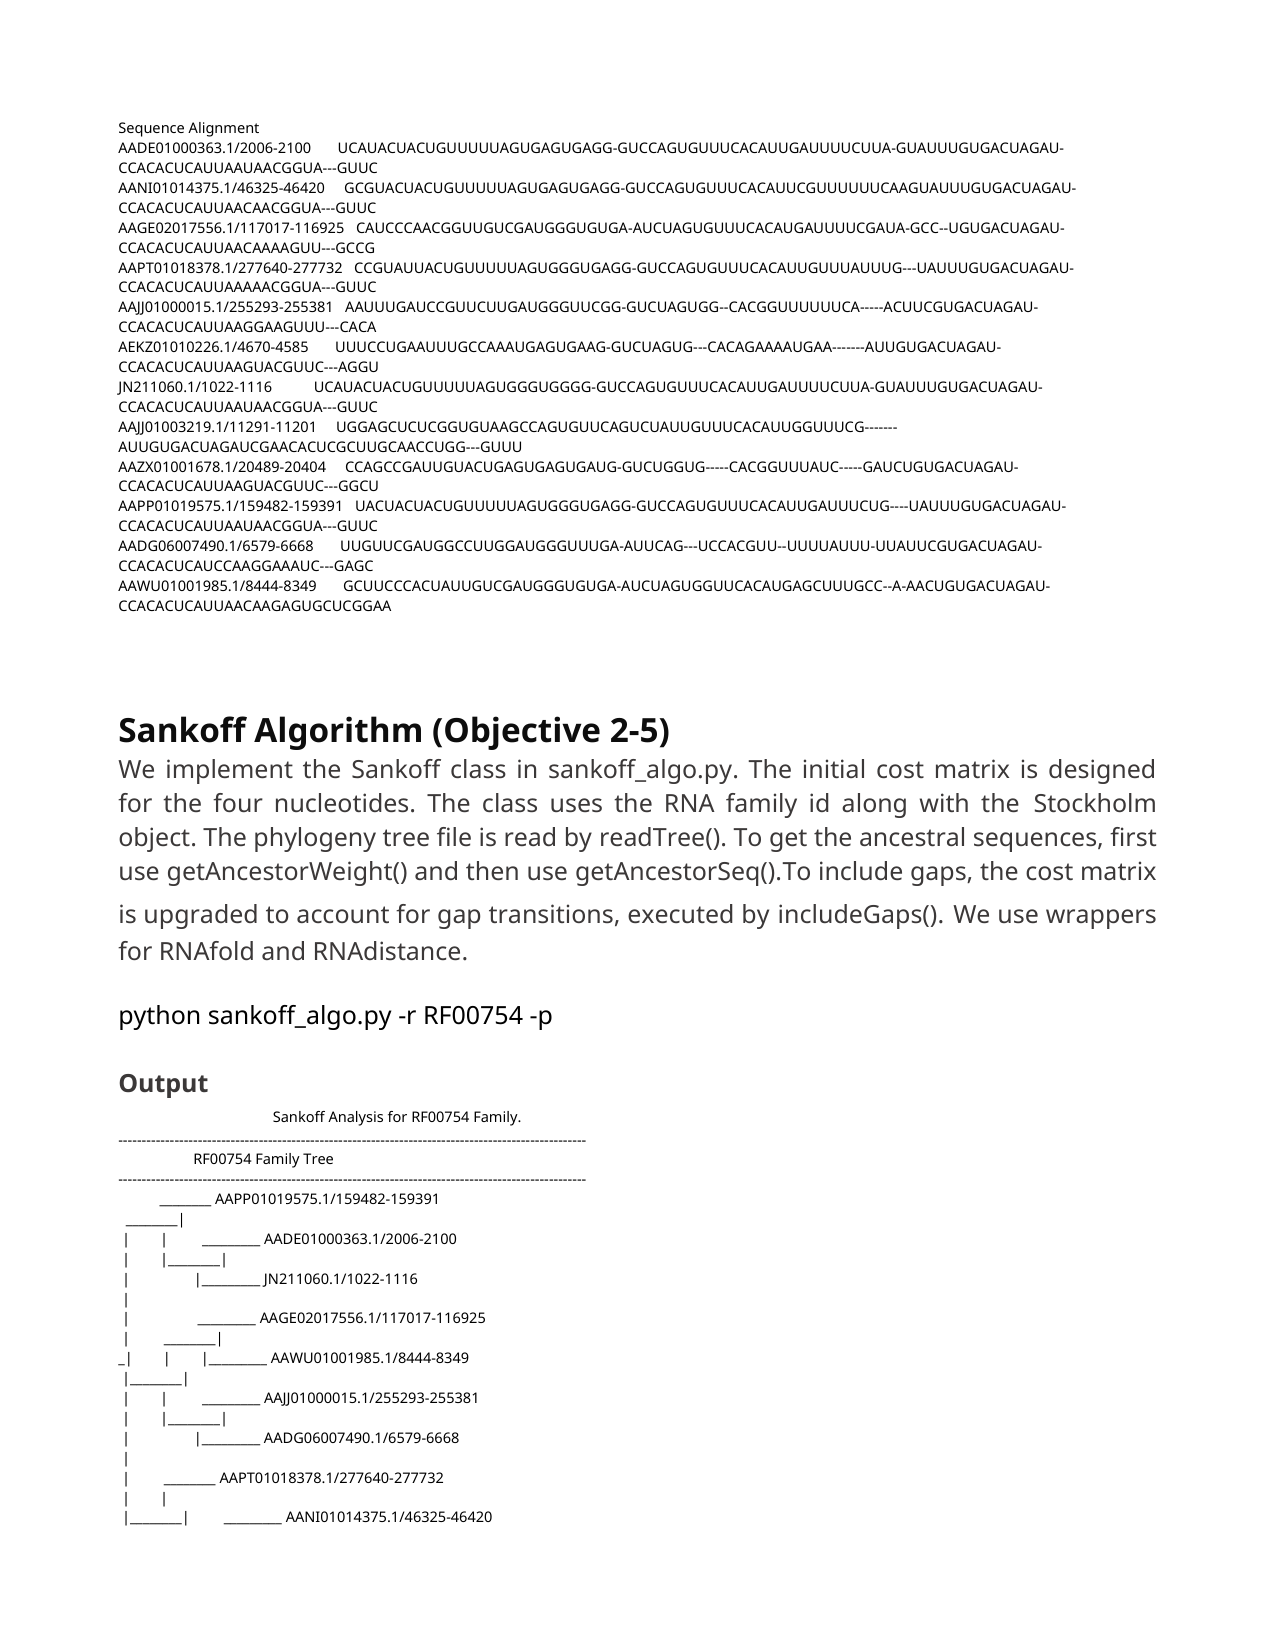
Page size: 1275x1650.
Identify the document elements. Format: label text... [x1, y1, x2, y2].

text AEKZ01010226.1/4670-4585 UUUCCUGAAUUUGCCAAAUGAGUGAAG-GUCUAGUG---CACAGAAAAUGAA-------AUUGUGACUAGAU-CCACACUCAUUAAGUACGUUC---AGGU [118, 337, 1157, 377]
text Sankoff Analysis for RF00754 Family. [118, 1099, 1157, 1129]
text |________| [118, 1368, 1157, 1388]
text | | _________ AAJJ01000015.1/255293-255381 [118, 1388, 1157, 1408]
text ________ AAPP01019575.1/159482-159391 [118, 1189, 1157, 1209]
text _| | |_________ AAWU01001985.1/8444-8349 [118, 1348, 1157, 1368]
text We implement the Sankoff class in sankoff_algo.py. The initial cost matrix is designed for the four nucleotides. The class uses the RNA family id along with the Stockholm object. The phylogeny tree file is read by readTree(). To get the ancestral sequences, first use getAncestorWeight() and then use getAncestorSeq().To include gaps, the cost matrix is upgraded to account for gap transitions, executed by includeGaps(). We use wrappers for RNAfold and RNAdistance. [118, 752, 1157, 967]
text AAWU01001985.1/8444-8349 GCUUCCCACUAUUGUCGAUGGGUGUGA-AUCUAGUGGUUCACAUGAGCUUUGCC--A-AACUGUGACUAGAU-CCACACUCAUUAACAAGAGUGCUCGGAA [118, 576, 1157, 616]
text | ________ AAPT01018378.1/277640-277732 [118, 1467, 1157, 1487]
text AAPT01018378.1/277640-277732 CCGUAUUACUGUUUUUAGUGGGUGAGG-GUCCAGUGUUUCACAUUGUUUAUUUG---UAUUUGUGACUAGAU-CCACACUCAUUAAAAACGGUA---GUUC [118, 257, 1157, 297]
text | | _________ AADE01000363.1/2006-2100 [118, 1229, 1157, 1249]
text AAZX01001678.1/20489-20404 CCAGCCGAUUGUACUGAGUGAGUGAUG-GUCUGGUG-----CACGGUUUAUC-----GAUCUGUGACUAGAU-CCACACUCAUUAAGUACGUUC---GGCU [118, 456, 1157, 496]
text |________| _________ AANI01014375.1/46325-46420 [118, 1507, 1157, 1527]
text Sequence Alignment [118, 118, 1157, 138]
text ________| [118, 1209, 1157, 1229]
text Sankoff Algorithm (Objective 2-5) [118, 706, 1157, 752]
text AADE01000363.1/2006-2100 UCAUACUACUGUUUUUAGUGAGUGAGG-GUCCAGUGUUUCACAUUGAUUUUCUUA-GUAUUUGUGACUAGAU-CCACACUCAUUAAUAACGGUA---GUUC [118, 138, 1157, 178]
text | |_________ JN211060.1/1022-1116 [118, 1268, 1157, 1288]
text | [118, 1448, 1157, 1467]
text | |________| [118, 1408, 1157, 1428]
text AAJJ01003219.1/11291-11201 UGGAGCUCUCGGUGUAAGCCAGUGUUCAGUCUAUUGUUUCACAUUGGUUUCG-------AUUGUGACUAGAUCGAACACUCGCUUGCAACCUGG---GUUU [118, 417, 1157, 456]
text RF00754 Family Tree [118, 1149, 1157, 1169]
text AANI01014375.1/46325-46420 GCGUACUACUGUUUUUAGUGAGUGAGG-GUCCAGUGUUUCACAUUCGUUUUUUCAAGUAUUUGUGACUAGAU-CCACACUCAUUAACAACGGUA---GUUC [118, 178, 1157, 218]
text AAPP01019575.1/159482-159391 UACUACUACUGUUUUUAGUGGGUGAGG-GUCCAGUGUUUCACAUUGAUUUCUG----UAUUUGUGACUAGAU-CCACACUCAUUAAUAACGGUA---GUUC [118, 496, 1157, 536]
text | [118, 1288, 1157, 1308]
text ---------------------------------------------------------------------------------------------------- [118, 1129, 1157, 1149]
text AADG06007490.1/6579-6668 UUGUUCGAUGGCCUUGGAUGGGUUUGA-AUUCAG---UCCACGUU--UUUUAUUU-UUAUUCGUGACUAGAU-CCACACUCAUCCAAGGAAAUC---GAGC [118, 536, 1157, 576]
text AAGE02017556.1/117017-116925 CAUCCCAACGGUUGUCGAUGGGUGUGA-AUCUAGUGUUUCACAUGAUUUUCGAUA-GCC--UGUGACUAGAU-CCACACUCAUUAACAAAAGUU---GCCG [118, 218, 1157, 257]
text ---------------------------------------------------------------------------------------------------- [118, 1169, 1157, 1189]
text | |_________ AADG06007490.1/6579-6668 [118, 1428, 1157, 1448]
text | | [118, 1487, 1157, 1507]
text | _________ AAGE02017556.1/117017-116925 [118, 1308, 1157, 1328]
text | ________| [118, 1328, 1157, 1348]
text Output [118, 1065, 1157, 1099]
text python sankoff_algo.py -r RF00754 -p [118, 997, 1157, 1031]
text JN211060.1/1022-1116 UCAUACUACUGUUUUUAGUGGGUGGGG-GUCCAGUGUUUCACAUUGAUUUUCUUA-GUAUUUGUGACUAGAU-CCACACUCAUUAAUAACGGUA---GUUC [118, 377, 1157, 417]
text | |________| [118, 1249, 1157, 1268]
text AAJJ01000015.1/255293-255381 AAUUUGAUCCGUUCUUGAUGGGUUCGG-GUCUAGUGG--CACGGUUUUUUCA-----ACUUCGUGACUAGAU-CCACACUCAUUAAGGAAGUUU---CACA [118, 297, 1157, 337]
